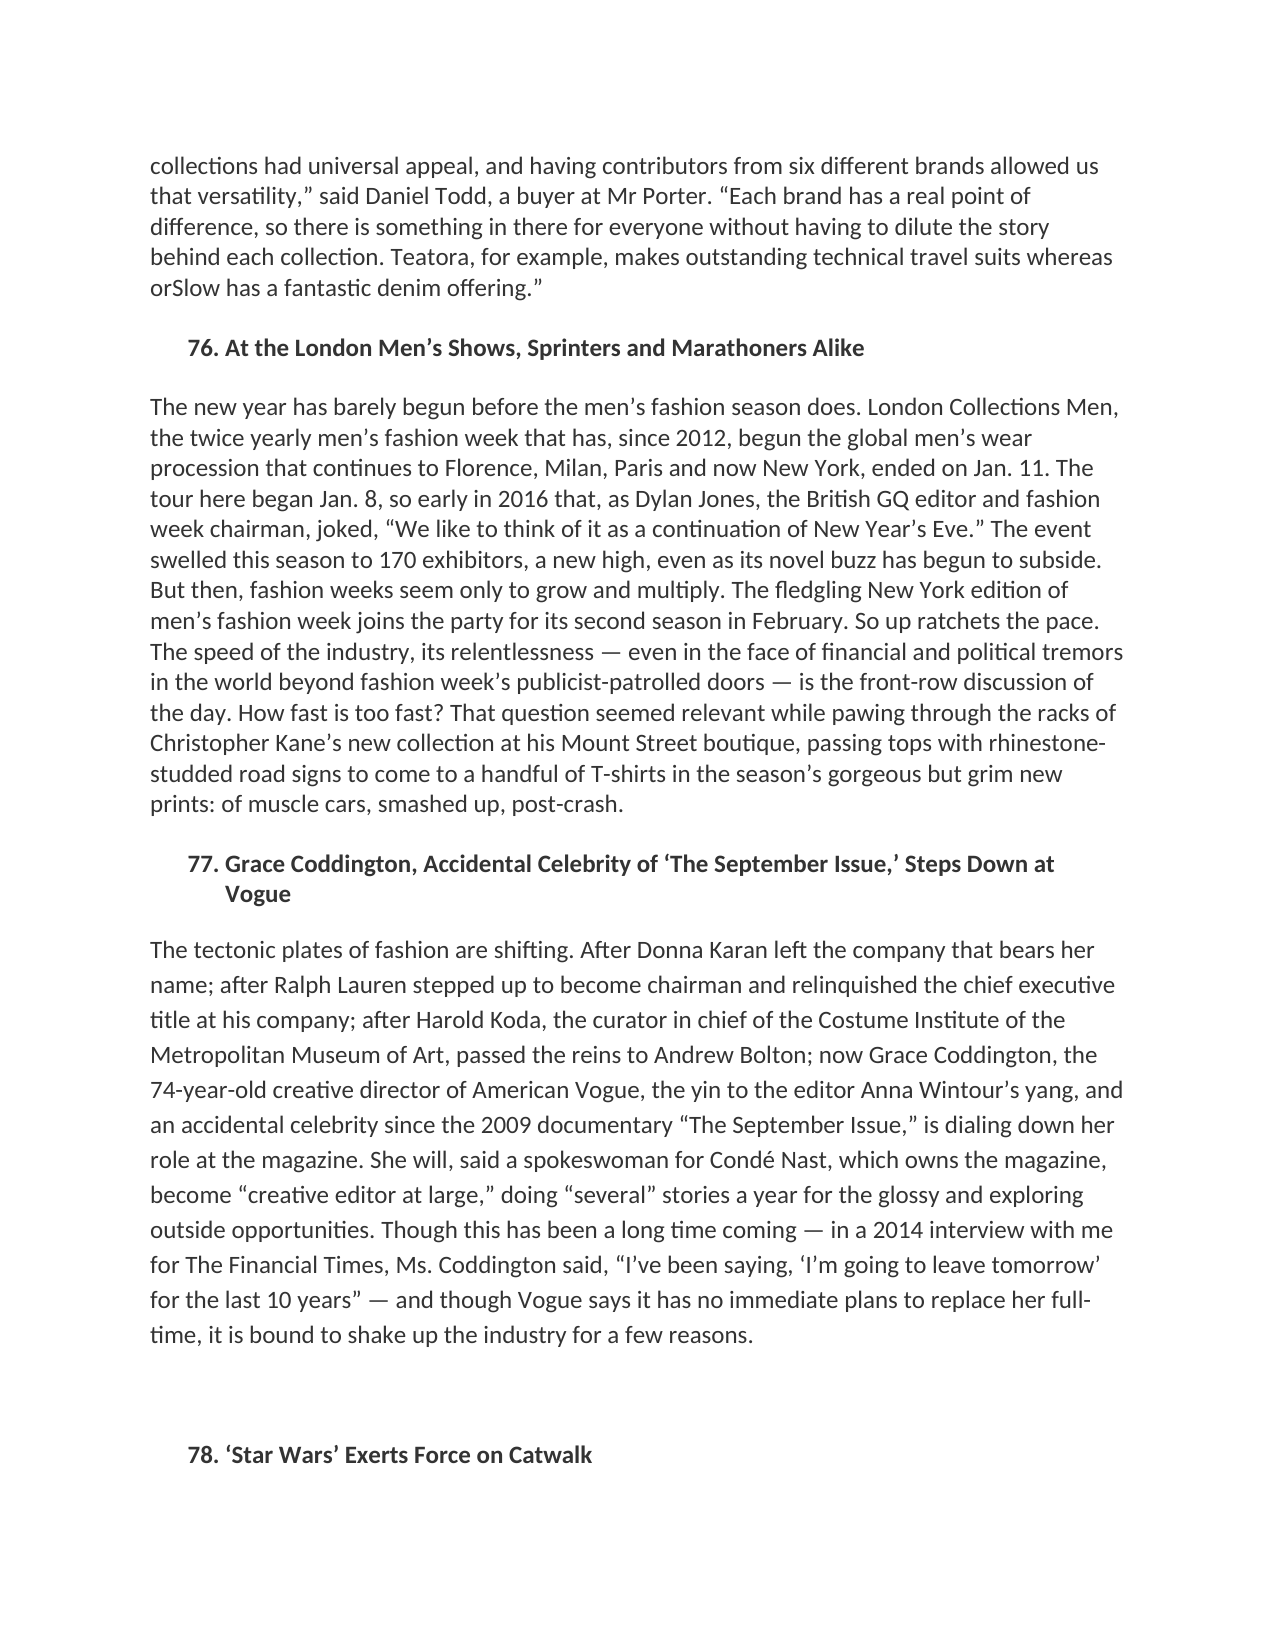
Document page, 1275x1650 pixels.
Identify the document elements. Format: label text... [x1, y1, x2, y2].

text The tectonic plates of fashion are shifting. After Donna Karan left the company that bears her name; after Ralph Lauren stepped up to become chairman and relinquished the chief executive title at his company; after Harold Koda, the curator in chief of the Costume Institute of the Metropolitan Museum of Art, passed the reins to Andrew Bolton; now Grace Coddington, the 74-year-old creative director of American Vogue, the yin to the editor Anna Wintour’s yang, and an accidental celebrity since the 2009 documentary “The September Issue,” is dialing down her role at the magazine. She will, said a spokeswoman for Condé Nast, which owns the magazine, become “creative editor at large,” doing “several” stories a year for the glossy and exploring outside opportunities. Though this has been a long time coming — in a 2014 interview with me for The Financial Times, Ms. Coddington said, “I’ve been saying, ‘I’m going to leave tomorrow’ for the last 10 years” — and though Vogue says it has no immediate plans to replace her full-time, it is bound to shake up the industry for a few reasons. [150, 934, 1125, 1349]
text The new year has barely begun before the men’s fashion season does. London Collections Men, the twice yearly men’s fashion week that has, since 2012, begun the global men’s wear procession that continues to Florence, Milan, Paris and now New York, ended on Jan. 11. The tour here began Jan. 8, so early in 2016 that, as Dylan Jones, the British GQ editor and fashion week chairman, joked, “We like to think of it as a continuation of New Year’s Eve.” The event swelled this season to 170 exhibitors, a new high, even as its novel buzz has begun to subside. But then, fashion weeks seem only to grow and multiply. The fledgling New York edition of men’s fashion week joins the party for its second season in February. So up ratchets the pace. The speed of the industry, its relentlessness — even in the face of financial and political tremors in the world beyond fashion week’s publicist-patrolled doors — is the front-row discussion of the day. How fast is too fast? That question seemed relevant while pawing through the racks of Christopher Kane’s new collection at his Mount Street boutique, passing tops with rhinestone-studded road signs to come to a handful of T-shirts in the season’s gorgeous but grim new prints: of muscle cars, smashed up, post-crash. [150, 391, 1125, 819]
list At the London Men’s Shows, Sprinters and Marathoners Alike [187, 332, 1125, 362]
list Grace Coddington, Accidental Celebrity of ‘The September Issue,’ Steps Down at Vogue [187, 848, 1125, 909]
list ‘Star Wars’ Exerts Force on Catwalk [187, 1439, 1125, 1469]
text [150, 150, 1125, 303]
